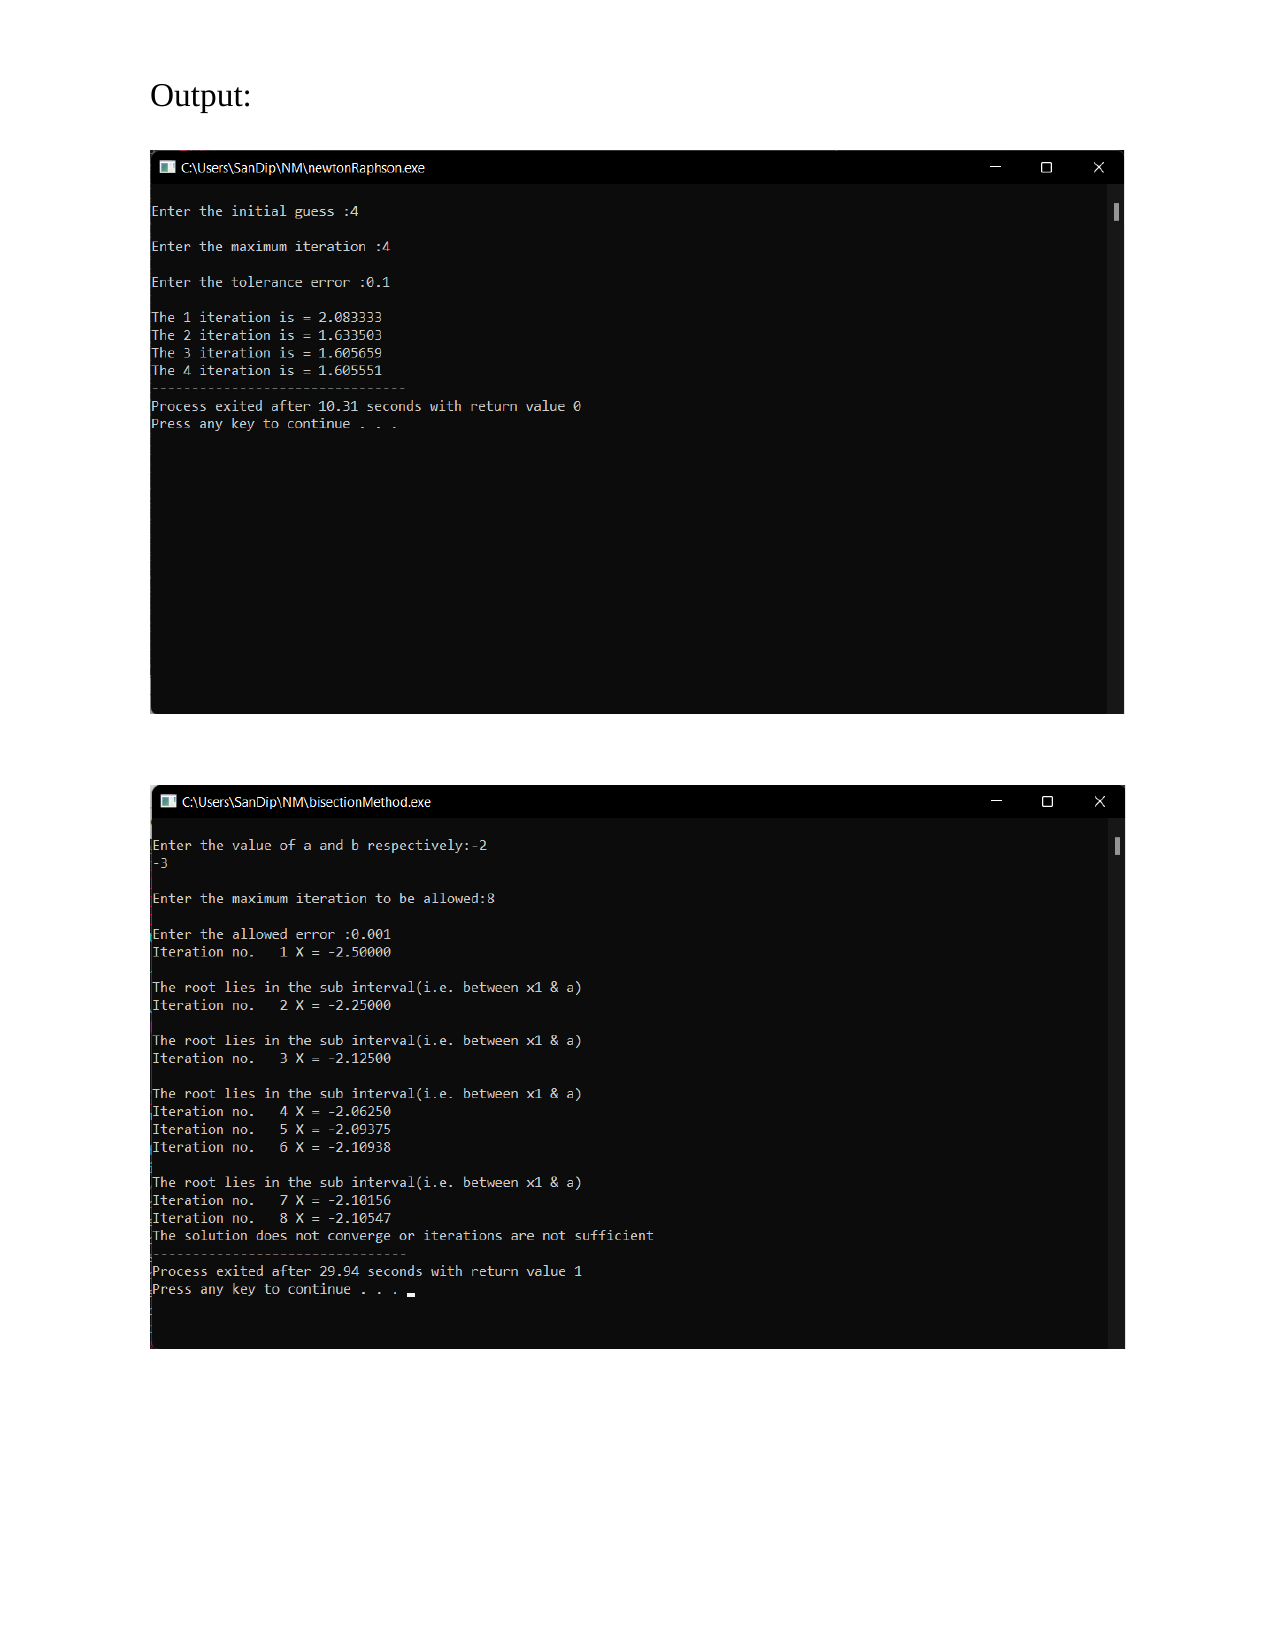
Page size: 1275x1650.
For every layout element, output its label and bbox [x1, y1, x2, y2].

picture [150, 150, 1125, 714]
picture [150, 785, 1125, 1349]
